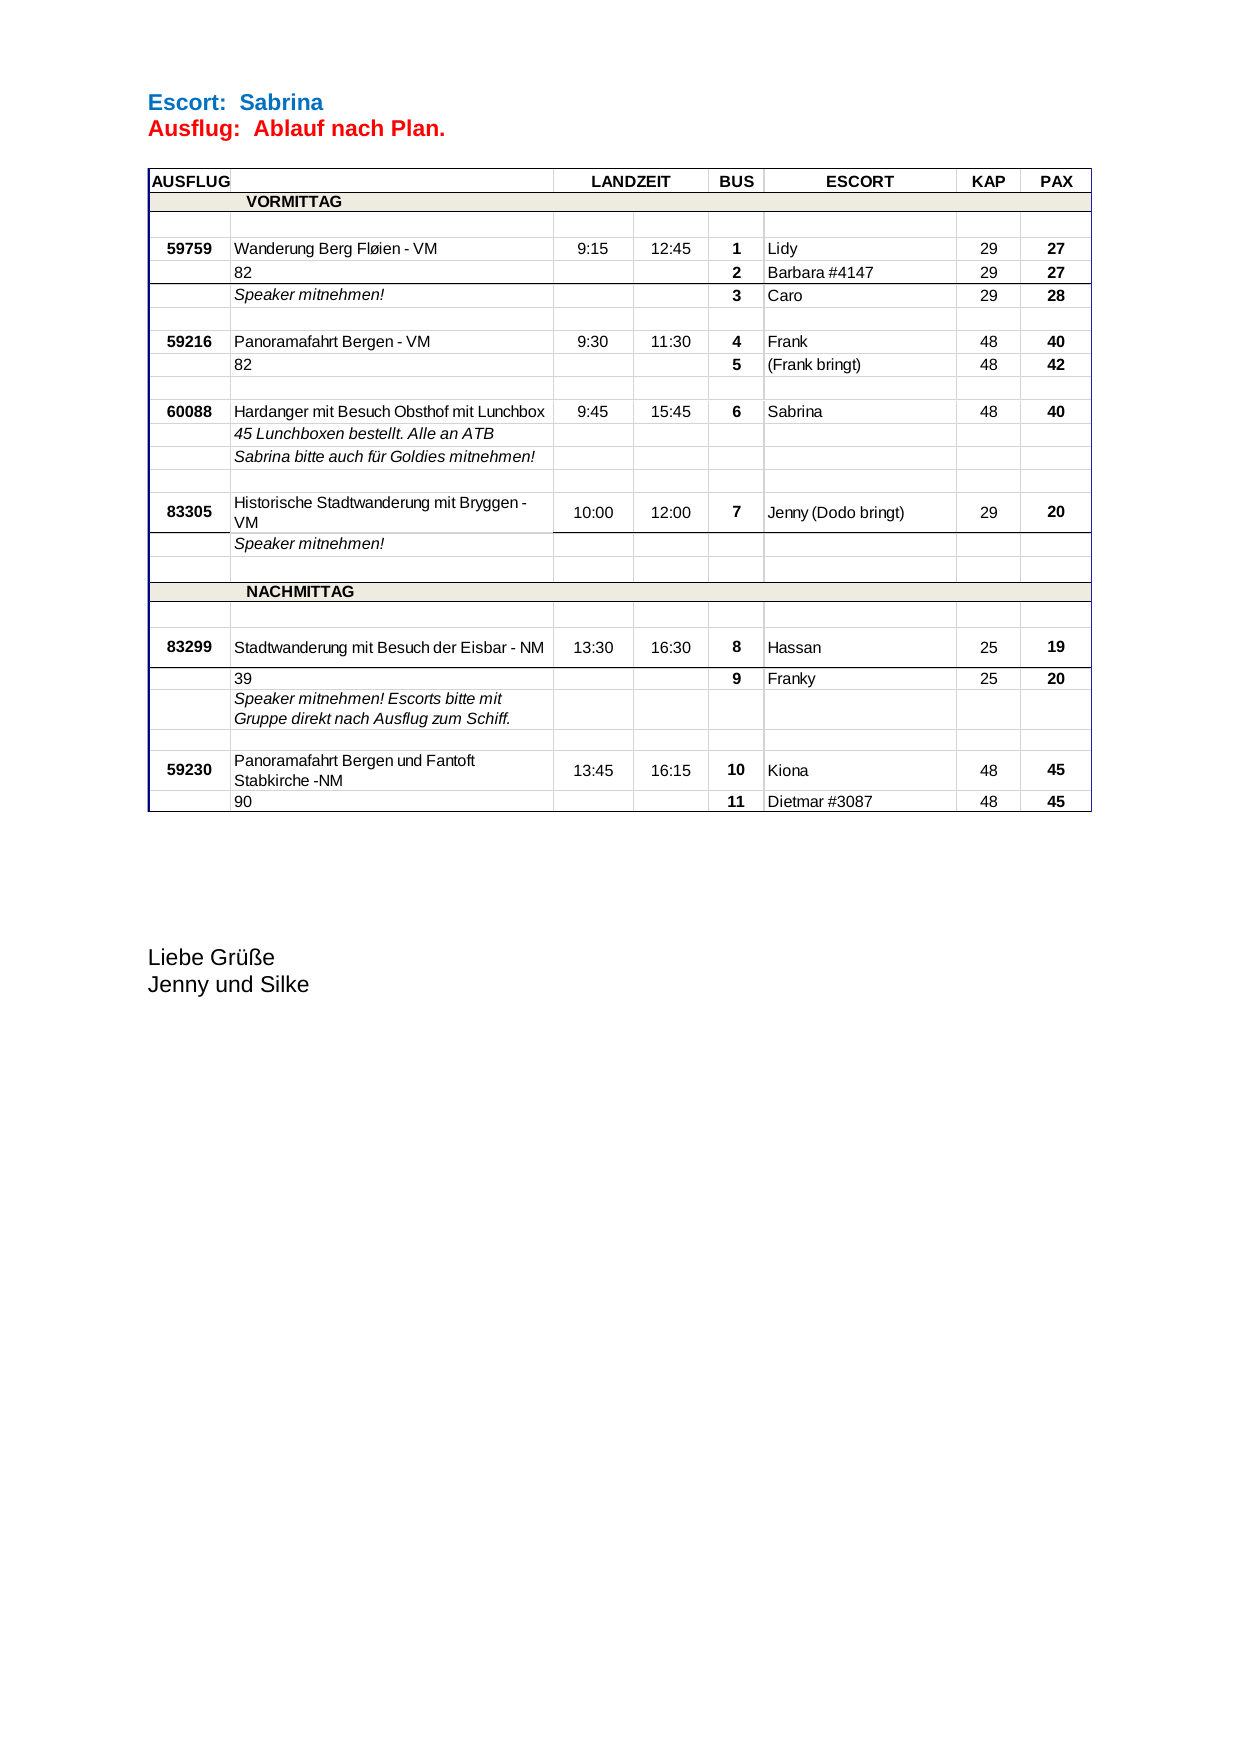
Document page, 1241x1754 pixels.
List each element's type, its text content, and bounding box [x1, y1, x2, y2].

text Escort: Sabrina [148, 89, 1093, 115]
text Jenny und Silke [148, 971, 1093, 997]
text Liebe Grüße [148, 944, 1093, 971]
text Ausflug: Ablauf nach Plan. [148, 115, 1093, 141]
